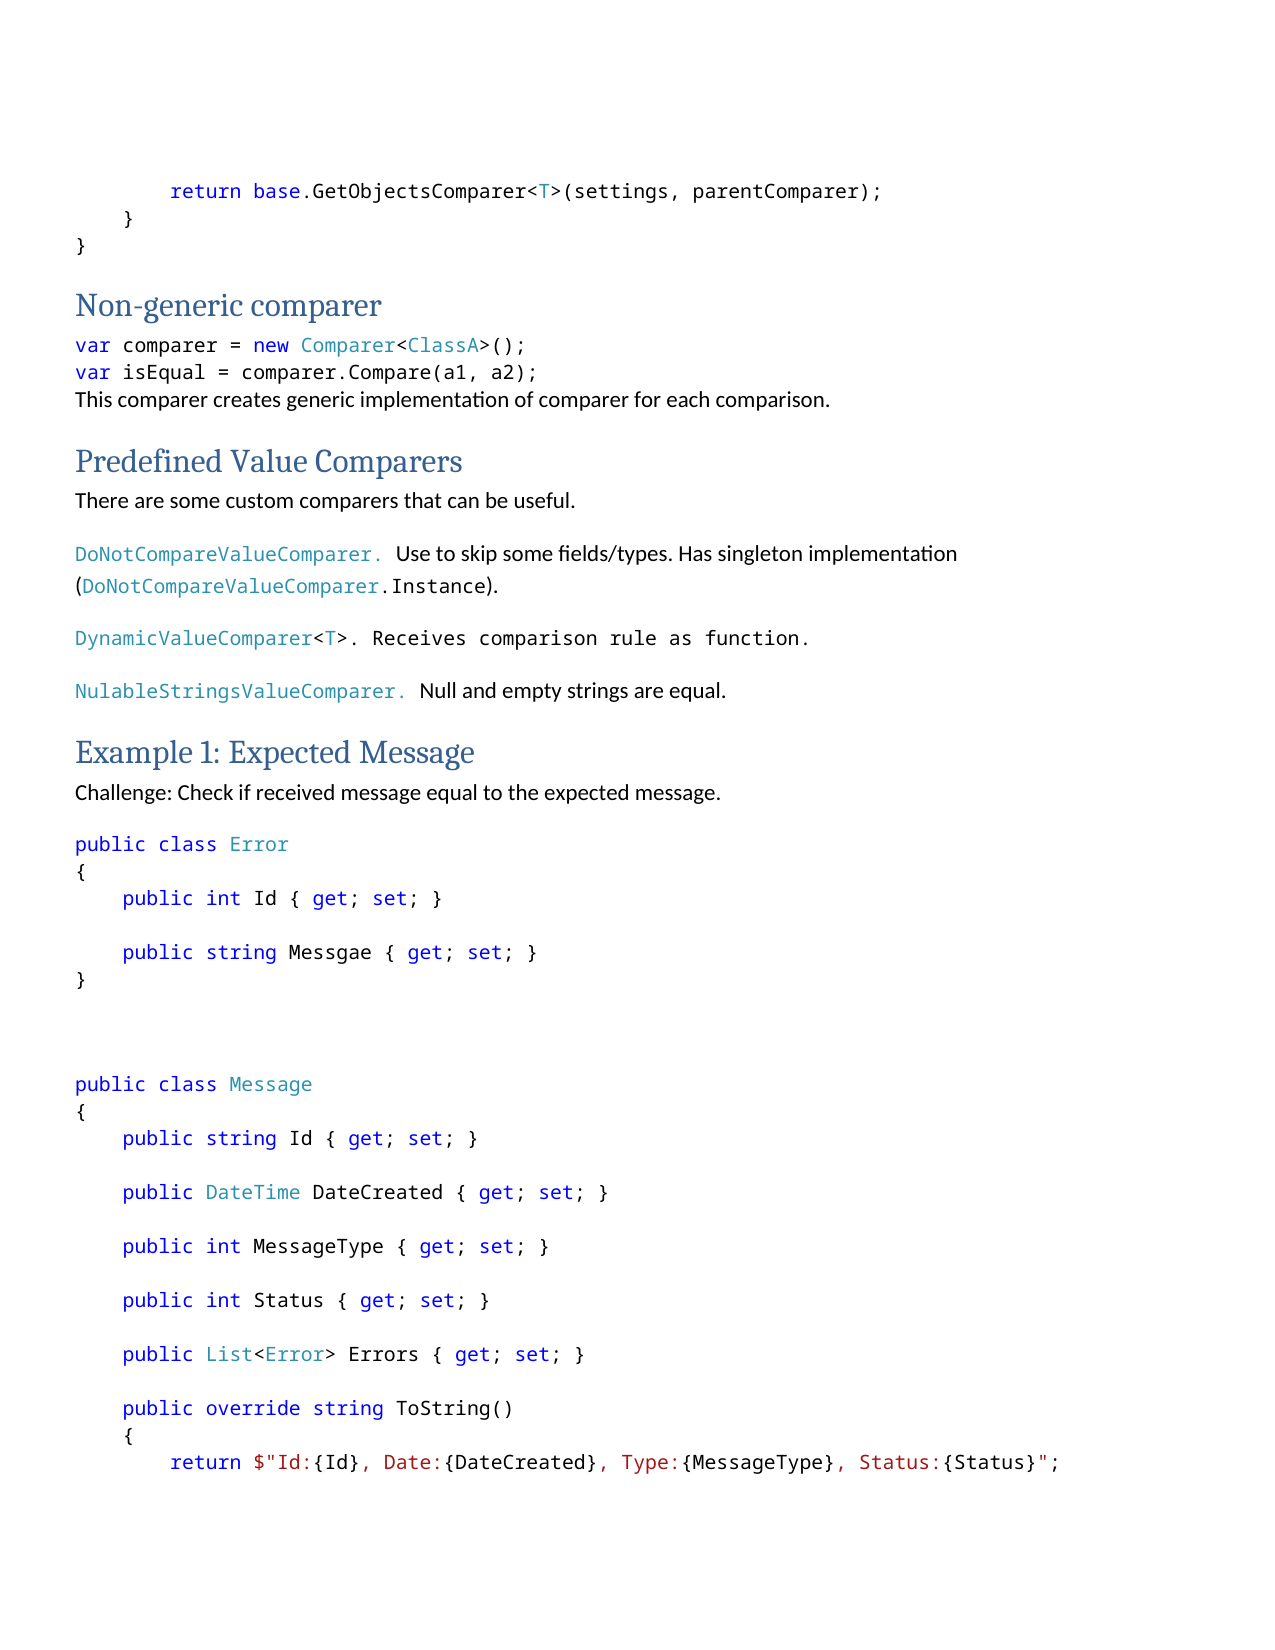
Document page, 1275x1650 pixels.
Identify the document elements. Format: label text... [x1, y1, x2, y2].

text { [75, 1421, 1200, 1448]
text { [75, 858, 1200, 885]
text There are some custom comparers that can be useful. [75, 486, 1200, 514]
text public string Messgae { get; set; } [75, 939, 1200, 966]
text var isEqual = comparer.Compare(a1, a2); [75, 358, 1200, 385]
text public override string ToString() [75, 1394, 1200, 1421]
text DoNotCompareValueComparer. Use to skip some fields/types. Has singleton implementation (DoNotCompareValueComparer.Instance). [75, 539, 1200, 599]
text { [75, 1097, 1200, 1124]
text NulableStringsValueComparer. Null and empty strings are equal. [75, 676, 1200, 704]
text DynamicValueComparer<T>. Receives comparison rule as function. [75, 624, 1200, 652]
text public class Message [75, 1070, 1200, 1097]
text Challenge: Check if received message equal to the expected message. [75, 778, 1200, 806]
text This comparer creates generic implementation of comparer for each comparison. [75, 385, 1200, 413]
subtitle Example 1: Expected Message [75, 734, 1200, 772]
text public class Error [75, 831, 1200, 858]
text public int MessageType { get; set; } [75, 1232, 1200, 1259]
text public string Id { get; set; } [75, 1124, 1200, 1151]
text } [75, 204, 1200, 231]
text public int Id { get; set; } [75, 885, 1200, 912]
text var comparer = new Comparer<ClassA>(); [75, 331, 1200, 358]
text public int Status { get; set; } [75, 1286, 1200, 1313]
text return $"Id:{Id}, Date:{DateCreated}, Type:{MessageType}, Status:{Status}"; [75, 1448, 1200, 1475]
text } [75, 231, 1200, 258]
text } [75, 966, 1200, 993]
text public List<Error> Errors { get; set; } [75, 1340, 1200, 1367]
text public DateTime DateCreated { get; set; } [75, 1178, 1200, 1205]
subtitle Predefined Value Comparers [75, 442, 1200, 480]
text return base.GetObjectsComparer<T>(settings, parentComparer); [75, 177, 1200, 204]
subtitle Non-generic comparer [75, 287, 1200, 325]
